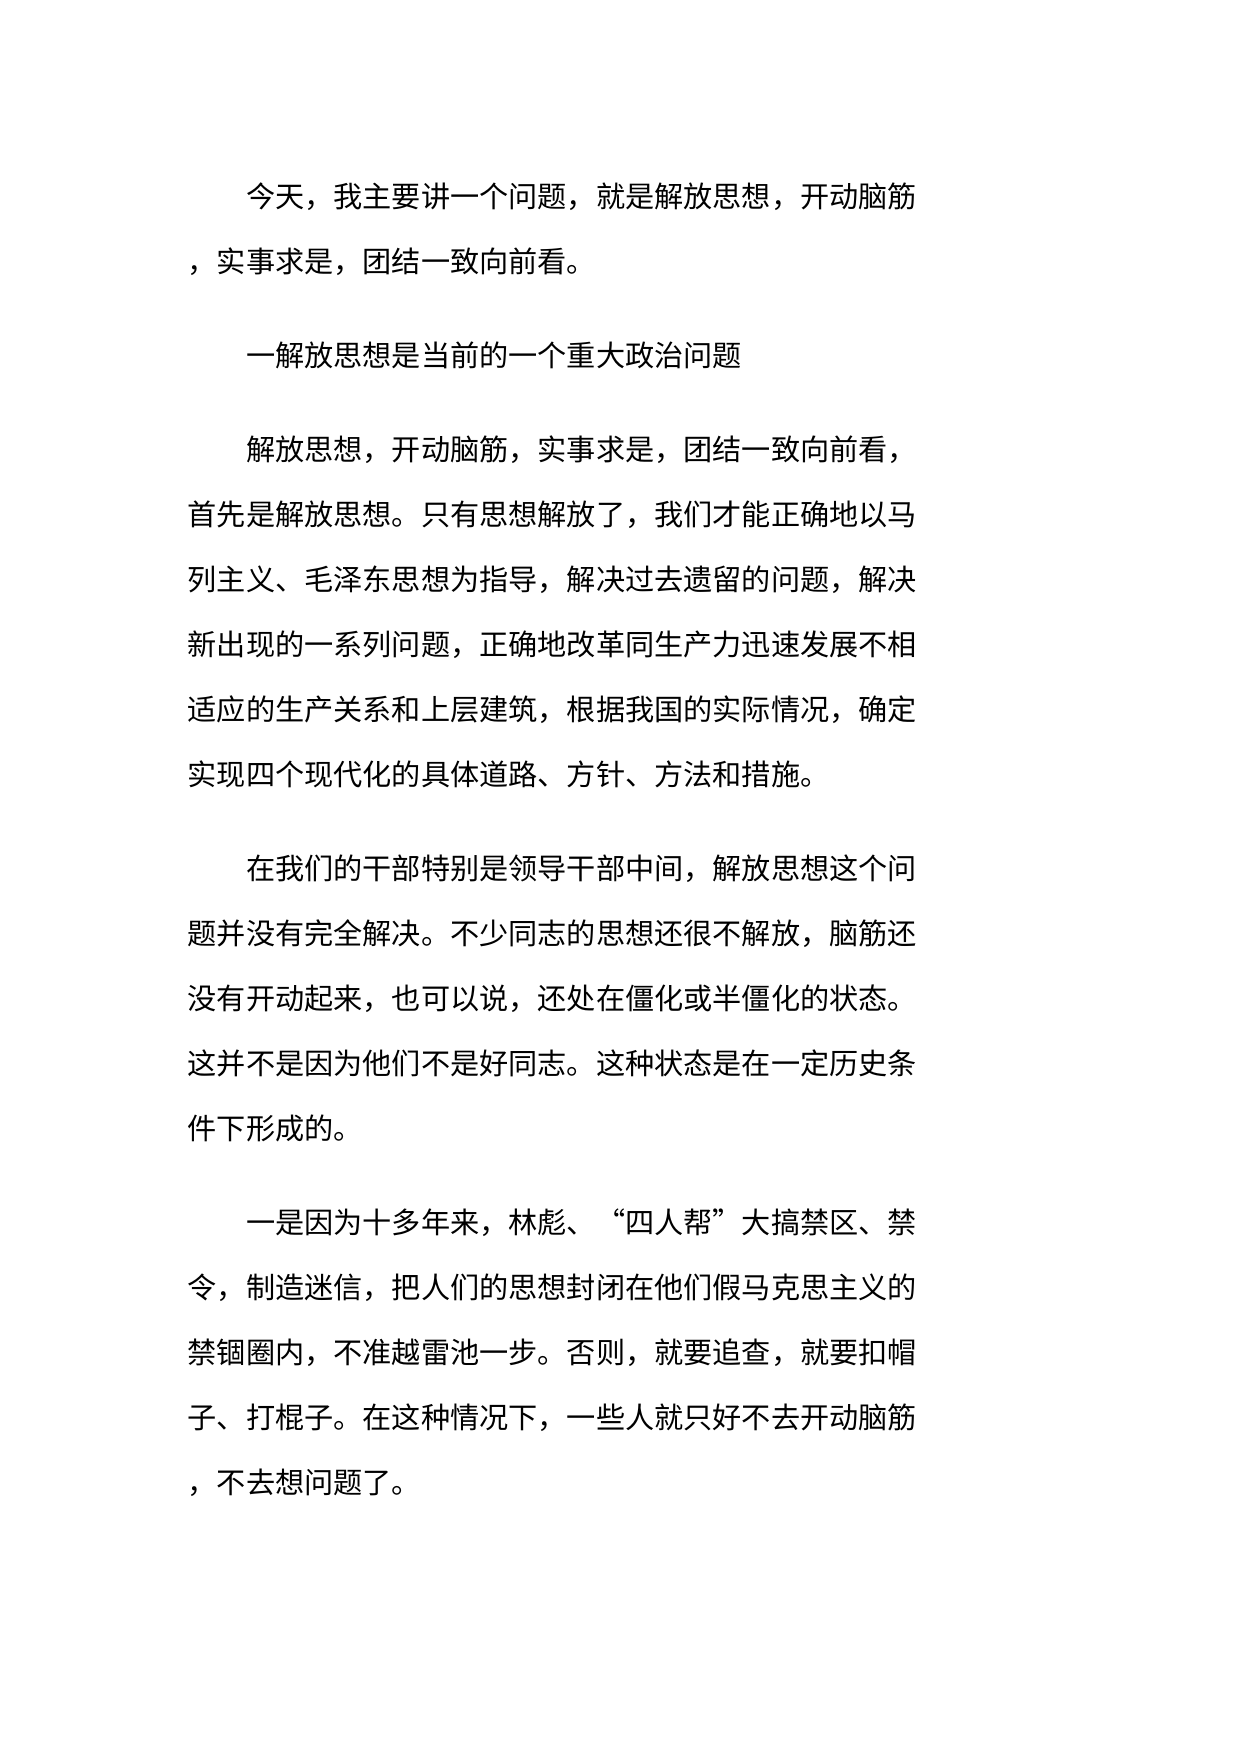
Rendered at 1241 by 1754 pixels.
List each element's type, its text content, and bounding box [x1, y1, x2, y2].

text 解放思想，开动脑筋，实事求是，团结一致向前看， 首先是解放思想。只有思想解放了，我们才能正确地以马 列主义、毛泽东思想为指导，解决过去遗留的问题，解决 新出现的一系列问题，正确地改革同生产力迅速发展不相 适应的生产关系和上层建筑，根据我国的实际情况，确定 实现四个现代化的具体道路、方针、方法和措施。 [187, 415, 1053, 805]
text 一解放思想是当前的一个重大政治问题 [187, 321, 1053, 386]
text 在我们的干部特别是领导干部中间，解放思想这个问 题并没有完全解决。不少同志的思想还很不解放，脑筋还 没有开动起来，也可以说，还处在僵化或半僵化的状态。 这并不是因为他们不是好同志。这种状态是在一定历史条 件下形成的。 [187, 834, 1053, 1159]
text 今天，我主要讲一个问题，就是解放思想，开动脑筋 ，实事求是，团结一致向前看。 [187, 162, 1053, 292]
text 一是因为十多年来，林彪、“四人帮”大搞禁区、禁 令，制造迷信，把人们的思想封闭在他们假马克思主义的 禁锢圈内，不准越雷池一步。否则，就要追查，就要扣帽 子、打棍子。在这种情况下，一些人就只好不去开动脑筋 ，不去想问题了。 [187, 1189, 1053, 1514]
